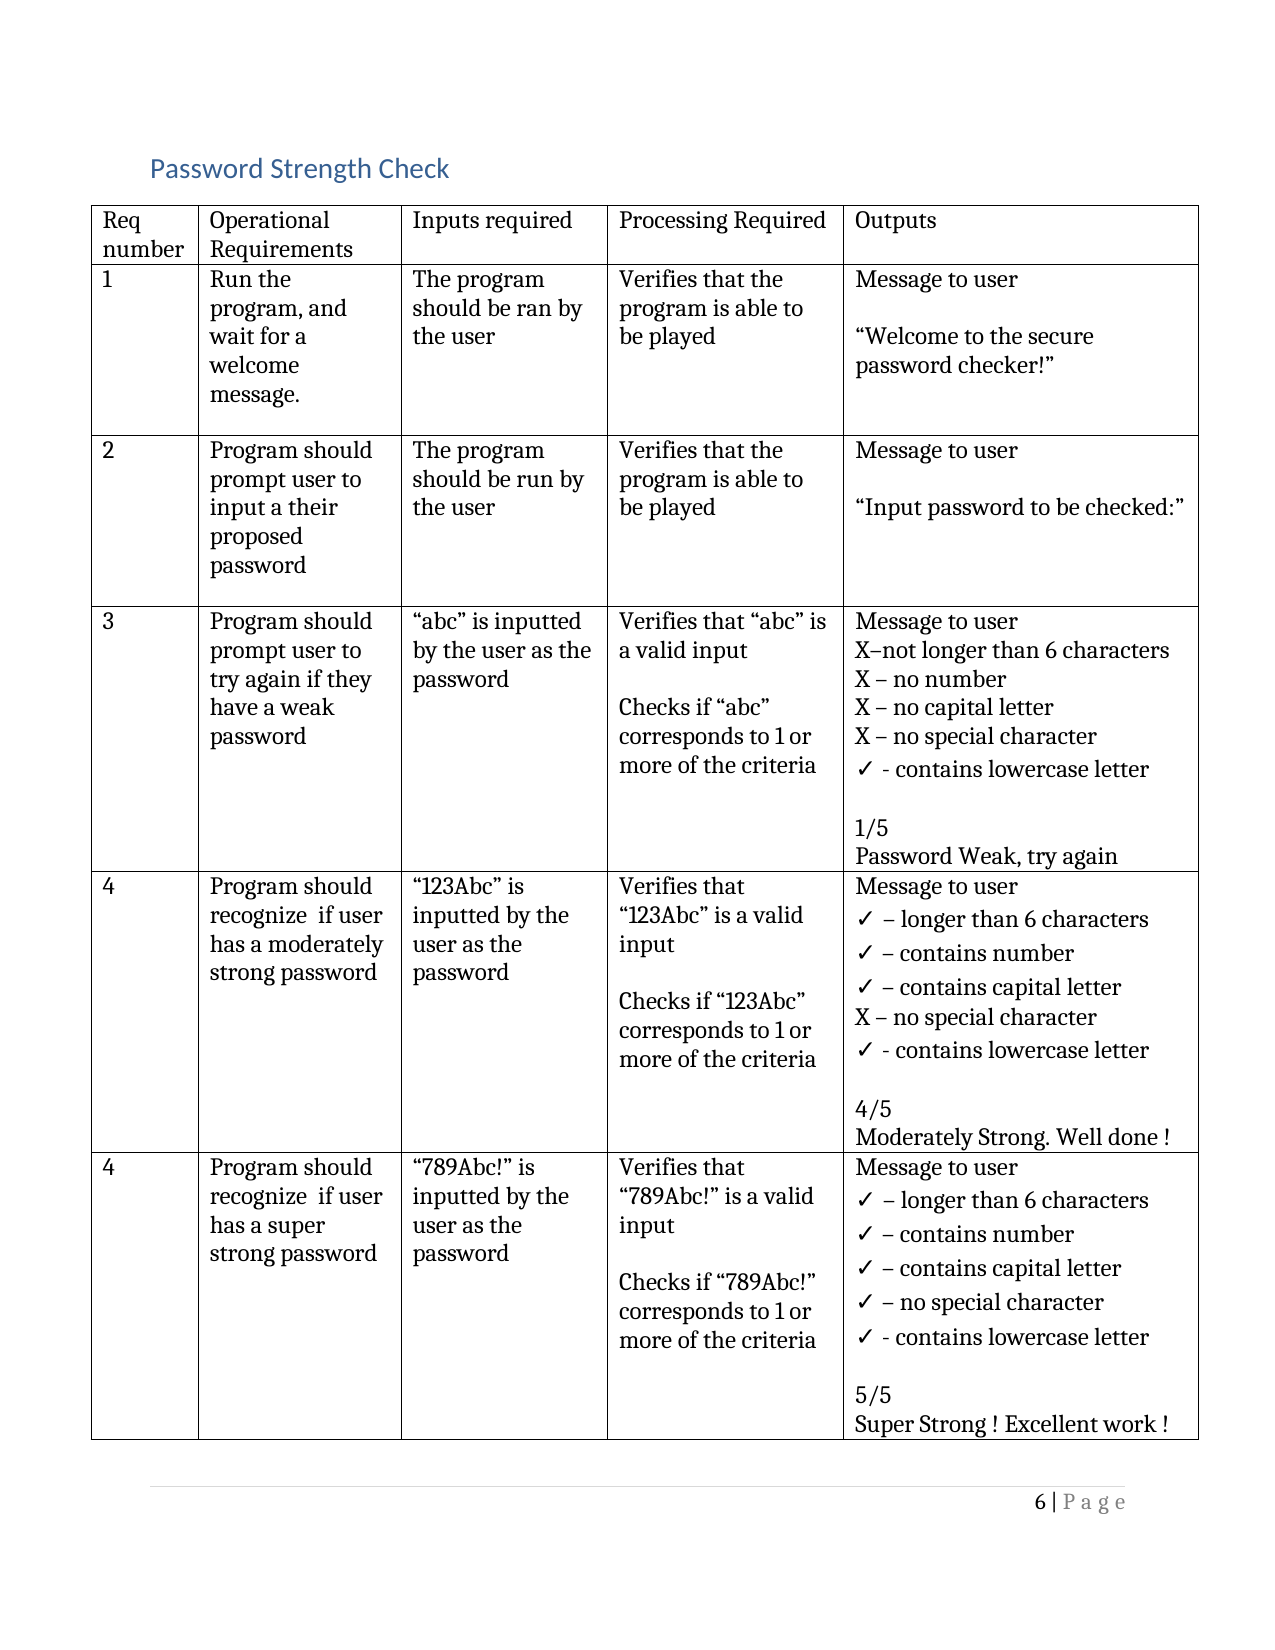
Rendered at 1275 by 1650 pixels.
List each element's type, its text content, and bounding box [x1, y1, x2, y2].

table_cell “123Abc” is inputted by the user as the password [402, 872, 607, 1152]
table_cell Verifies that “789Abc!” is a valid input Checks if “789Abc!” corresponds to 1 or more of the criteria [608, 1153, 843, 1438]
table_cell 2 [92, 436, 198, 606]
table_cell Verifies that the program is able to be played [608, 436, 843, 606]
table_cell 4 [92, 872, 198, 1152]
table_cell Program should prompt user to input a their proposed password [199, 436, 401, 606]
table_cell Program should recognize if user has a moderately strong password [199, 872, 401, 1152]
table_cell Program should recognize if user has a super strong password [199, 1153, 401, 1438]
table_cell Message to user X–not longer than 6 characters X – no number X – no capital letter X – no special character ✓ - contains lowercase letter 1/5 Password Weak, try again [844, 607, 1198, 871]
table_header Processing Required [608, 206, 843, 264]
table_cell Message to user ✓ – longer than 6 characters ✓ – contains number ✓ – contains capital letter X – no special character ✓ - contains lowercase letter 4/5 Moderately Strong. Well done ! [844, 872, 1198, 1152]
table_cell 4 [92, 1153, 198, 1438]
text Password Strength Check [150, 150, 1125, 186]
table_header Inputs required [402, 206, 607, 264]
table_cell Message to user “Input password to be checked:” [844, 436, 1198, 606]
table_cell Run the program, and wait for a welcome message. [199, 265, 401, 435]
table_cell Message to user “Welcome to the secure password checker!” [844, 265, 1198, 435]
table_cell “abc” is inputted by the user as the password [402, 607, 607, 871]
table_header Outputs [844, 206, 1198, 264]
table_cell Verifies that “123Abc” is a valid input Checks if “123Abc” corresponds to 1 or more of the criteria [608, 872, 843, 1152]
table_cell “789Abc!” is inputted by the user as the password [402, 1153, 607, 1438]
table_cell The program should be ran by the user [402, 265, 607, 435]
table_header Operational Requirements [199, 206, 401, 264]
table_cell Program should prompt user to try again if they have a weak password [199, 607, 401, 871]
table_cell Message to user ✓ – longer than 6 characters ✓ – contains number ✓ – contains capital letter ✓ – no special character ✓ - contains lowercase letter 5/5 Super Strong ! Excellent work ! [844, 1153, 1198, 1438]
table_cell Verifies that “abc” is a valid input Checks if “abc” corresponds to 1 or more of the criteria [608, 607, 843, 871]
table_cell Verifies that the program is able to be played [608, 265, 843, 435]
table_cell 1 [92, 265, 198, 435]
table_cell The program should be run by the user [402, 436, 607, 606]
table_header Req number [92, 206, 198, 264]
table_cell 3 [92, 607, 198, 871]
